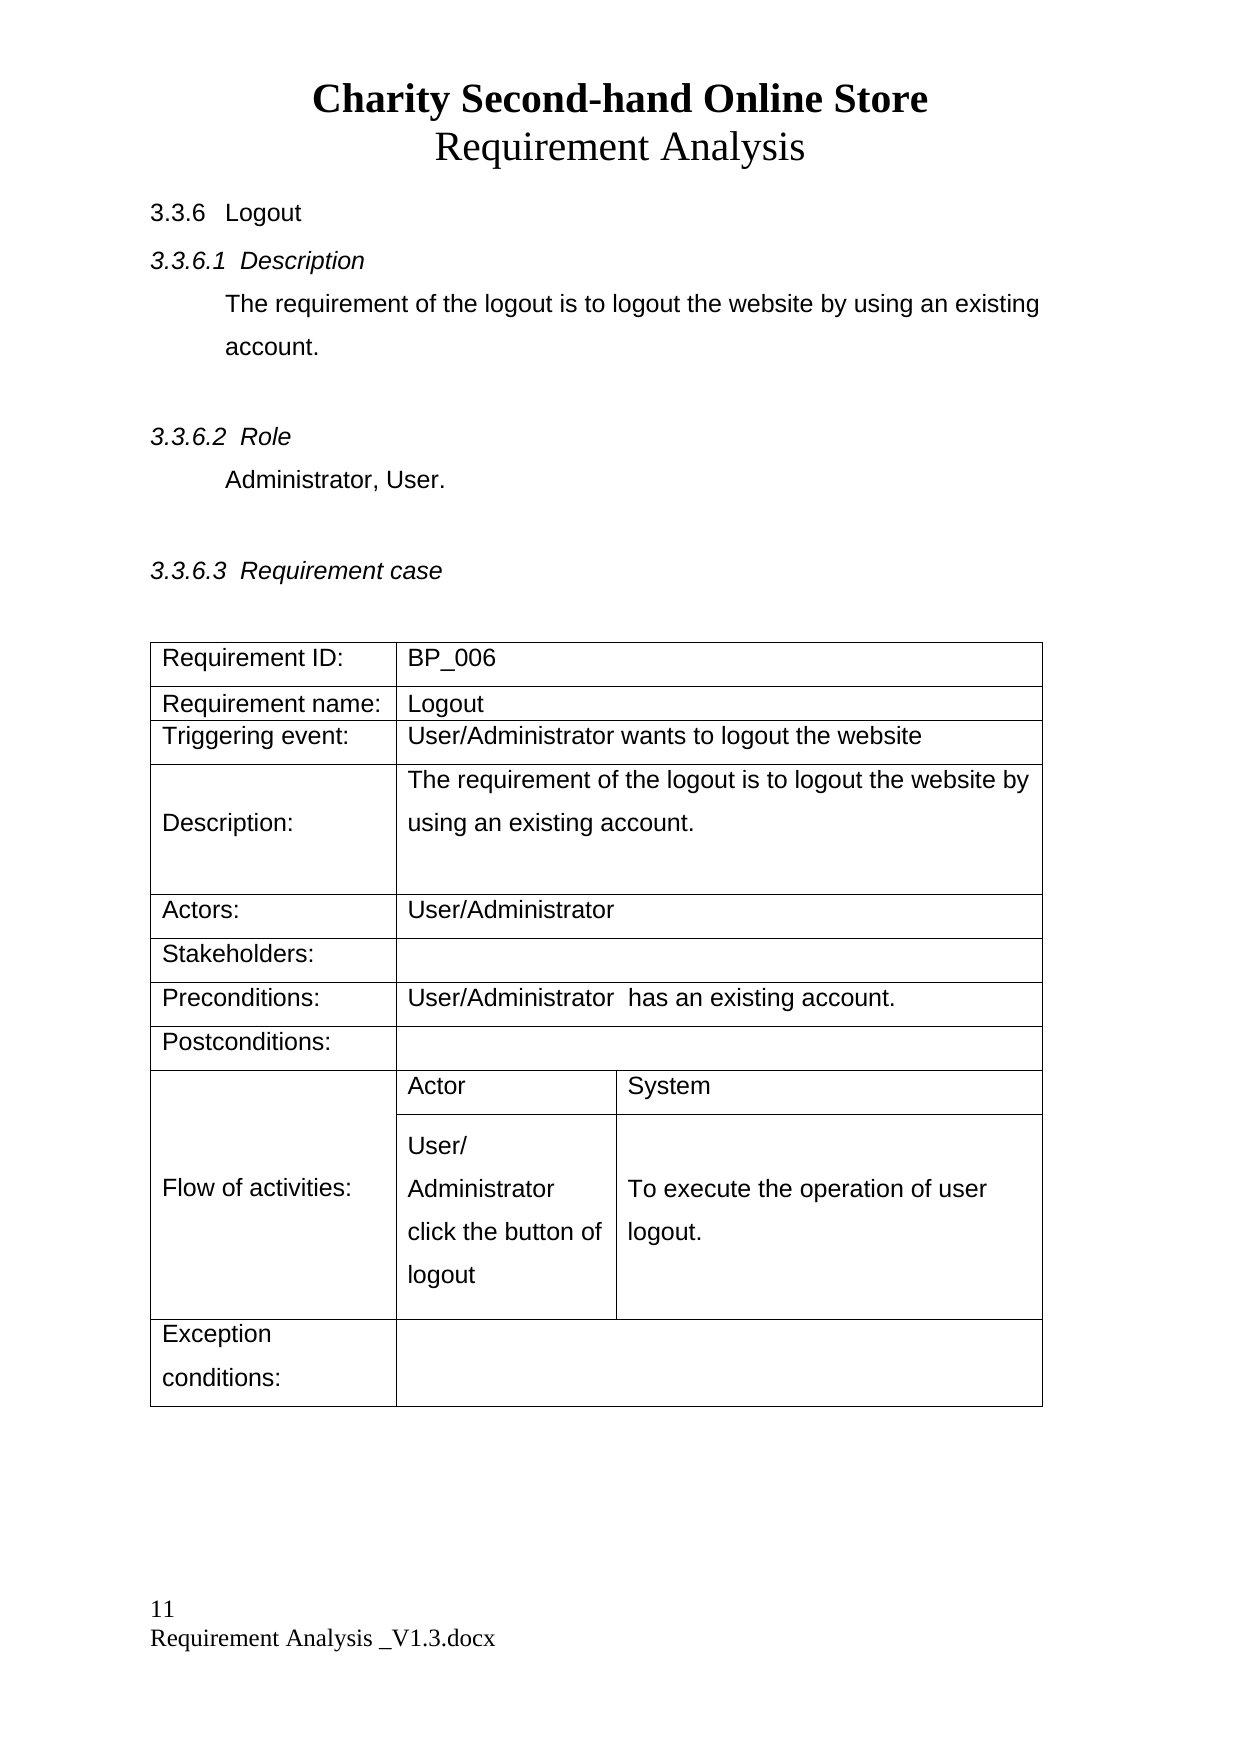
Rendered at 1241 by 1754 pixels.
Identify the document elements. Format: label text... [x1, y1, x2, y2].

table_header Requirement ID: [151, 643, 396, 686]
table_cell System [617, 1071, 1042, 1114]
table_cell [397, 939, 1042, 982]
table_cell [397, 1027, 1042, 1070]
subtitle Role [150, 422, 1090, 451]
table_cell Actor [397, 1071, 616, 1114]
table_cell Description: [151, 765, 396, 894]
table_cell Postconditions: [151, 1027, 396, 1070]
table_cell Exception conditions: [151, 1320, 396, 1406]
table_cell Preconditions: [151, 983, 396, 1026]
table_cell User/Administrator has an existing account. [397, 983, 1042, 1026]
table_cell Logout [397, 687, 1042, 719]
table_cell User/Administrator [397, 895, 1042, 938]
table_cell Flow of activities: [151, 1071, 396, 1318]
table_cell Actors: [151, 895, 396, 938]
subtitle Description [150, 246, 1090, 274]
table_header BP_006 [397, 643, 1042, 686]
table_cell Stakeholders: [151, 939, 396, 982]
text The requirement of the logout is to logout the website by using an existing account. [225, 289, 1090, 361]
table_cell Triggering event: [151, 721, 396, 764]
table_cell User/Administrator wants to logout the website [397, 721, 1042, 764]
table_cell The requirement of the logout is to logout the website by using an existing account. [397, 765, 1042, 894]
subtitle Logout [150, 198, 1090, 227]
table_cell Requirement name: [151, 687, 396, 719]
subtitle Requirement case [150, 556, 1090, 585]
table_cell [397, 1320, 1042, 1406]
table_cell To execute the operation of user logout. [617, 1115, 1042, 1318]
table_cell User/Administrator click the button of logout [397, 1115, 616, 1318]
text Administrator, User. [150, 466, 1090, 494]
